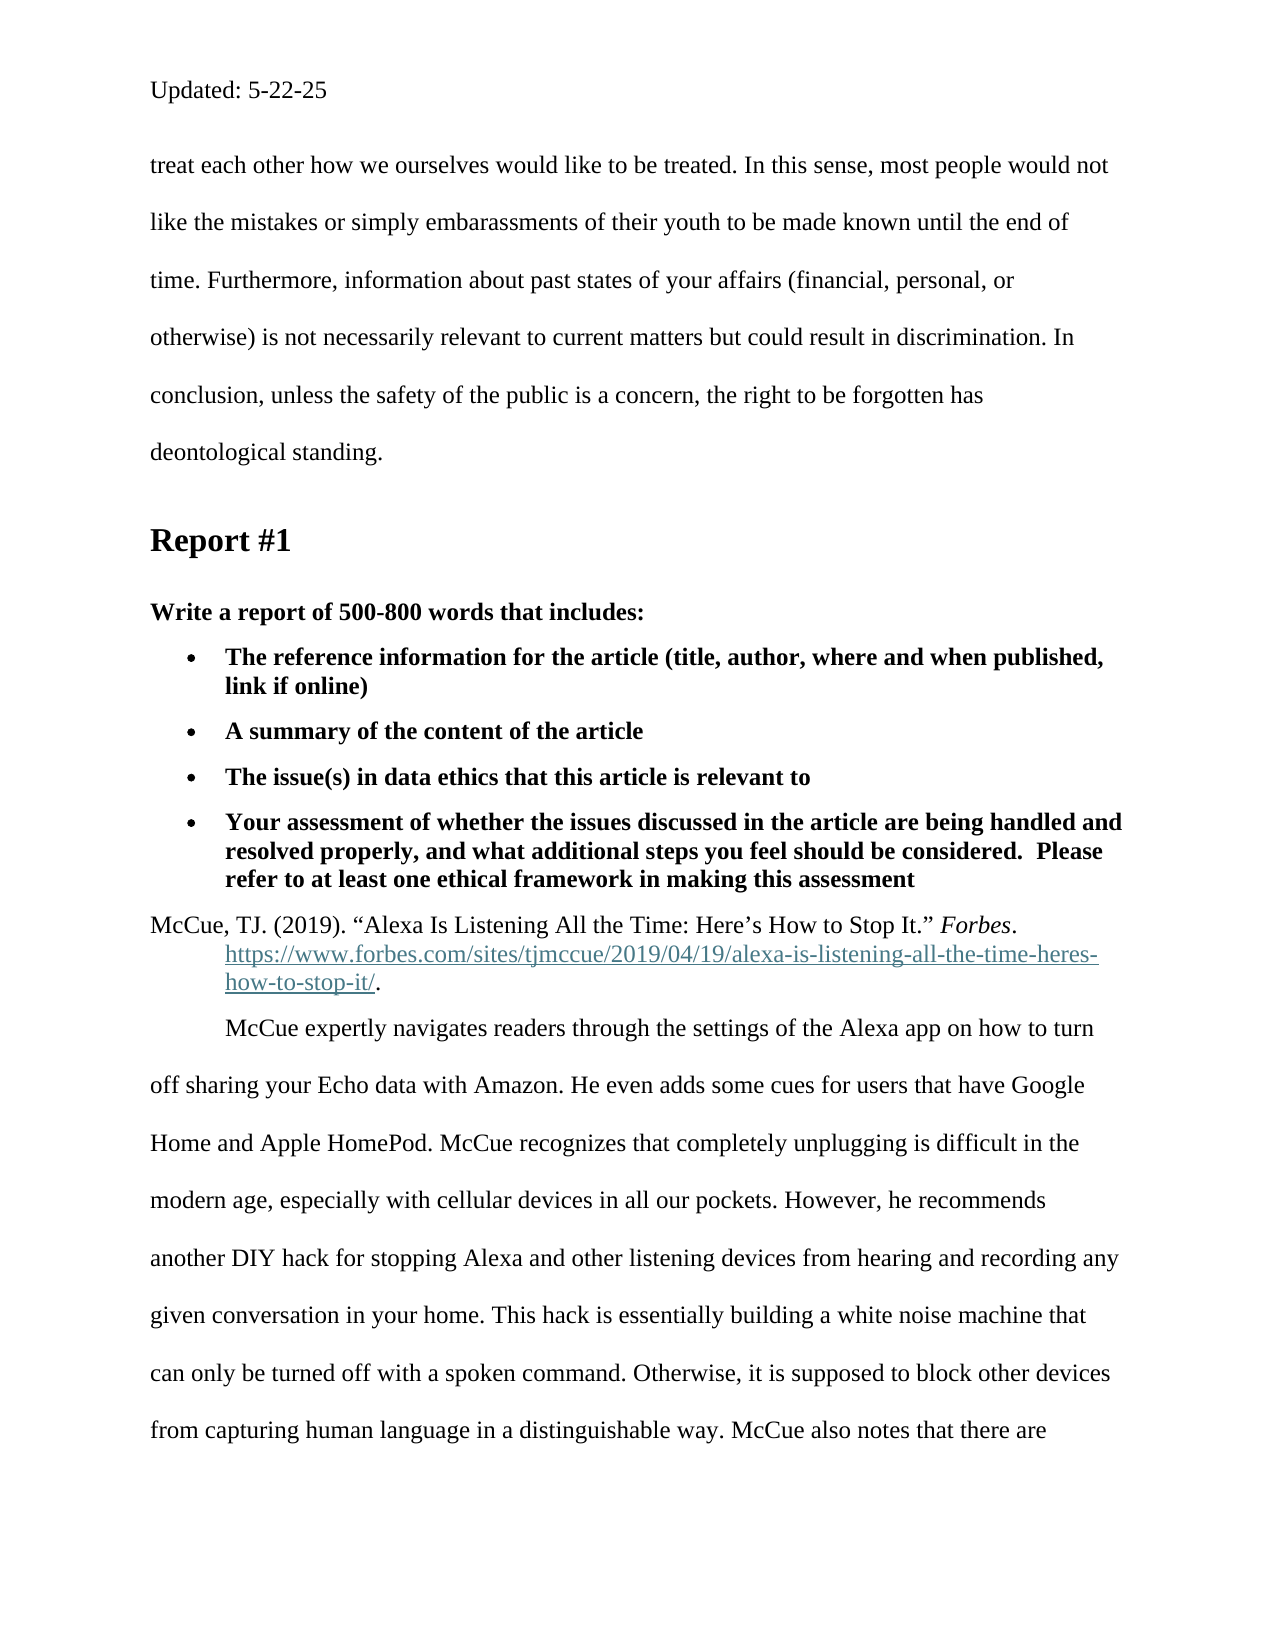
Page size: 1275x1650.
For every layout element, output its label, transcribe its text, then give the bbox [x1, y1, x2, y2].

subtitle Report #1 [150, 520, 1125, 558]
list A summary of the content of the article [187, 716, 1125, 745]
text McCue, TJ. (2019). “Alexa Is Listening All the Time: Here’s How to Stop It.” Forbes. https://www.forbes.com/sites/tjmccue/2019/04/19/alexa-is-listening-all-the-time-heres-how-to-stop-it/. [150, 910, 1125, 996]
text Write a report of 500-800 words that includes: [150, 597, 1125, 625]
list Your assessment of whether the issues discussed in the article are being handled and resolved properly, and what additional steps you feel should be considered. Please refer to at least one ethical framework in making this assessment [187, 807, 1125, 893]
list The issue(s) in data ethics that this article is relevant to [187, 762, 1125, 790]
list The reference information for the article (title, author, where and when published, link if online) [187, 642, 1125, 699]
